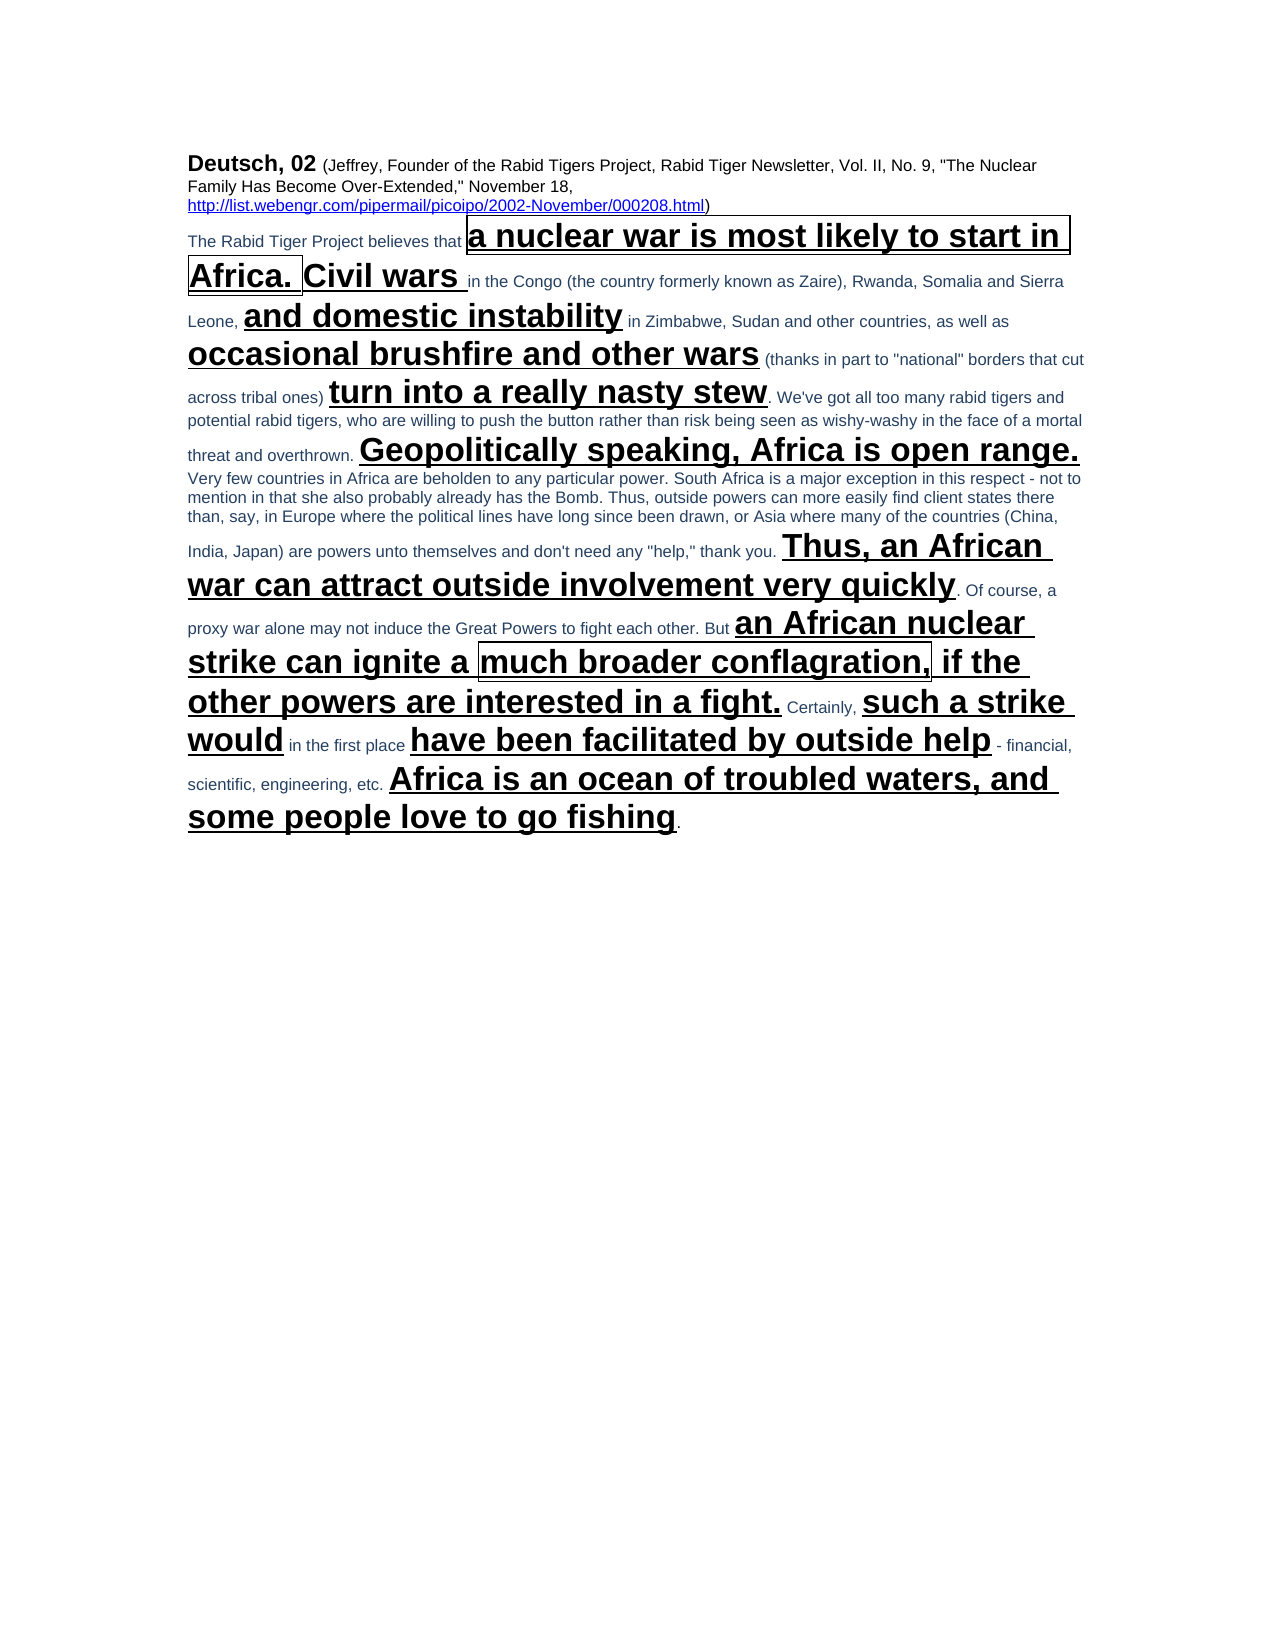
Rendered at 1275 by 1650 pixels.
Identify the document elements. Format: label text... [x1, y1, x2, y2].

text The Rabid Tiger Project believes that a nuclear war is most likely to start in Africa. Civil wars in the Congo (the country formerly known as Zaire), Rwanda, Somalia and Sierra Leone, and domestic instability in Zimbabwe, Sudan and other countries, as well as occasional brushfire and other wars (thanks in part to "national" borders that cut across tribal ones) turn into a really nasty stew. We've got all too many rabid tigers and potential rabid tigers, who are willing to push the button rather than risk being seen as wishy-washy in the face of a mortal threat and overthrown. Geopolitically speaking, Africa is open range. Very few countries in Africa are beholden to any particular power. South Africa is a major exception in this respect - not to mention in that she also probably already has the Bomb. Thus, outside powers can more easily find client states there than, say, in Europe where the political lines have long since been drawn, or Asia where many of the countries (China, India, Japan) are powers unto themselves and don't need any "help," thank you. Thus, an African war can attract outside involvement very quickly. Of course, a proxy war alone may not induce the Great Powers to fight each other. But an African nuclear strike can ignite a much broader conflagration, if the other powers are interested in a fight. Certainly, such a strike would in the first place have been facilitated by outside help - financial, scientific, engineering, etc. Africa is an ocean of troubled waters, and some people love to go fishing. [187, 215, 1087, 836]
text Deutsch, 02 (Jeffrey, Founder of the Rabid Tigers Project, Rabid Tiger Newsletter, Vol. II, No. 9, "The Nuclear Family Has Become Over-Extended," November 18, http://list.webengr.com/pipermail/picoipo/2002-November/000208.html) [187, 150, 1087, 215]
